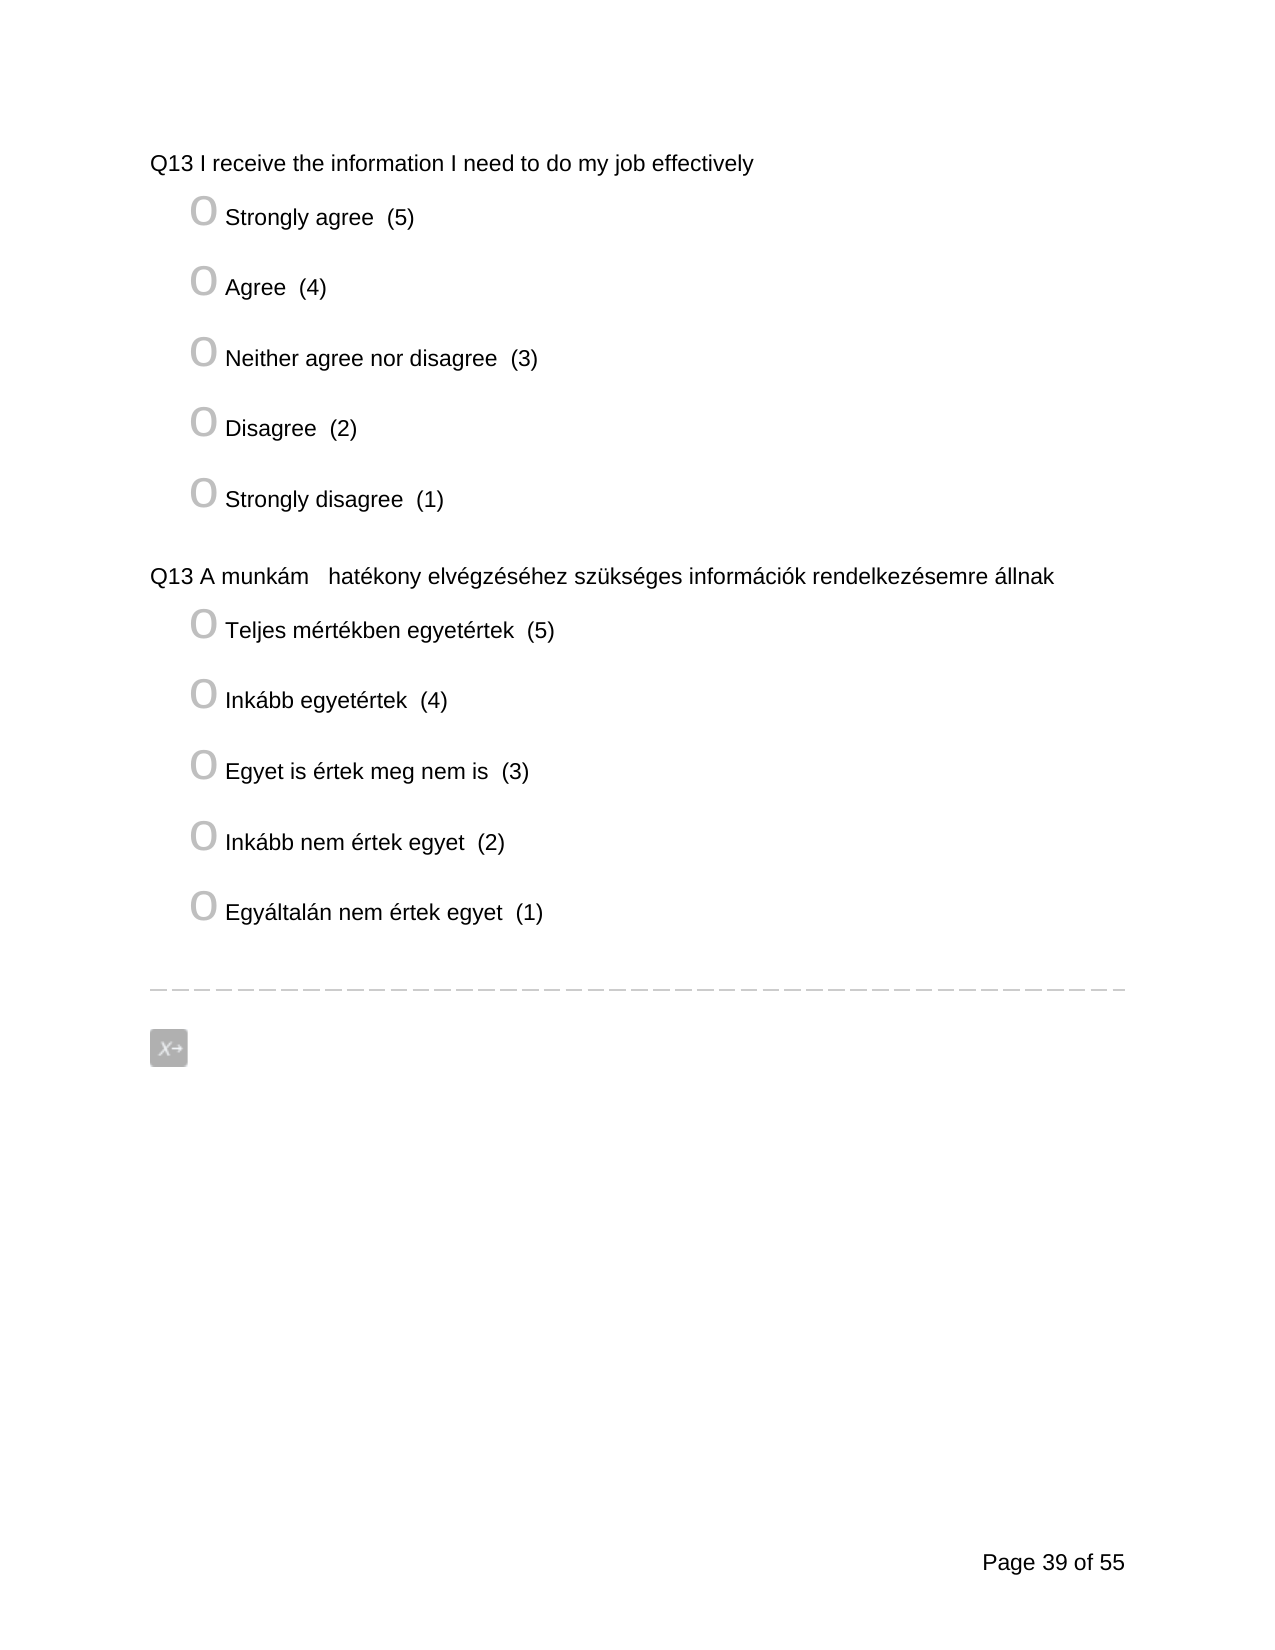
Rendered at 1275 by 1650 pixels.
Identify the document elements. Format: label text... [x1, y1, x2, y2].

list Strongly disagree (1) [187, 462, 1125, 524]
list Strongly agree (5) [187, 180, 1125, 242]
list Disagree (2) [187, 392, 1125, 453]
list Egyet is értek meg nem is (3) [187, 734, 1125, 796]
picture [150, 1029, 188, 1067]
list Neither agree nor disagree (3) [187, 321, 1125, 383]
list Inkább egyetértek (4) [187, 664, 1125, 725]
list Egyáltalán nem értek egyet (1) [187, 875, 1125, 937]
list Teljes mértékben egyetértek (5) [187, 593, 1125, 654]
text Q13 I receive the information I need to do my job effectively [150, 150, 1125, 176]
list Inkább nem értek egyet (2) [187, 805, 1125, 866]
text Q13 A munkám hatékony elvégzéséhez szükséges információk rendelkezésemre állnak [150, 563, 1125, 589]
list Agree (4) [187, 251, 1125, 312]
